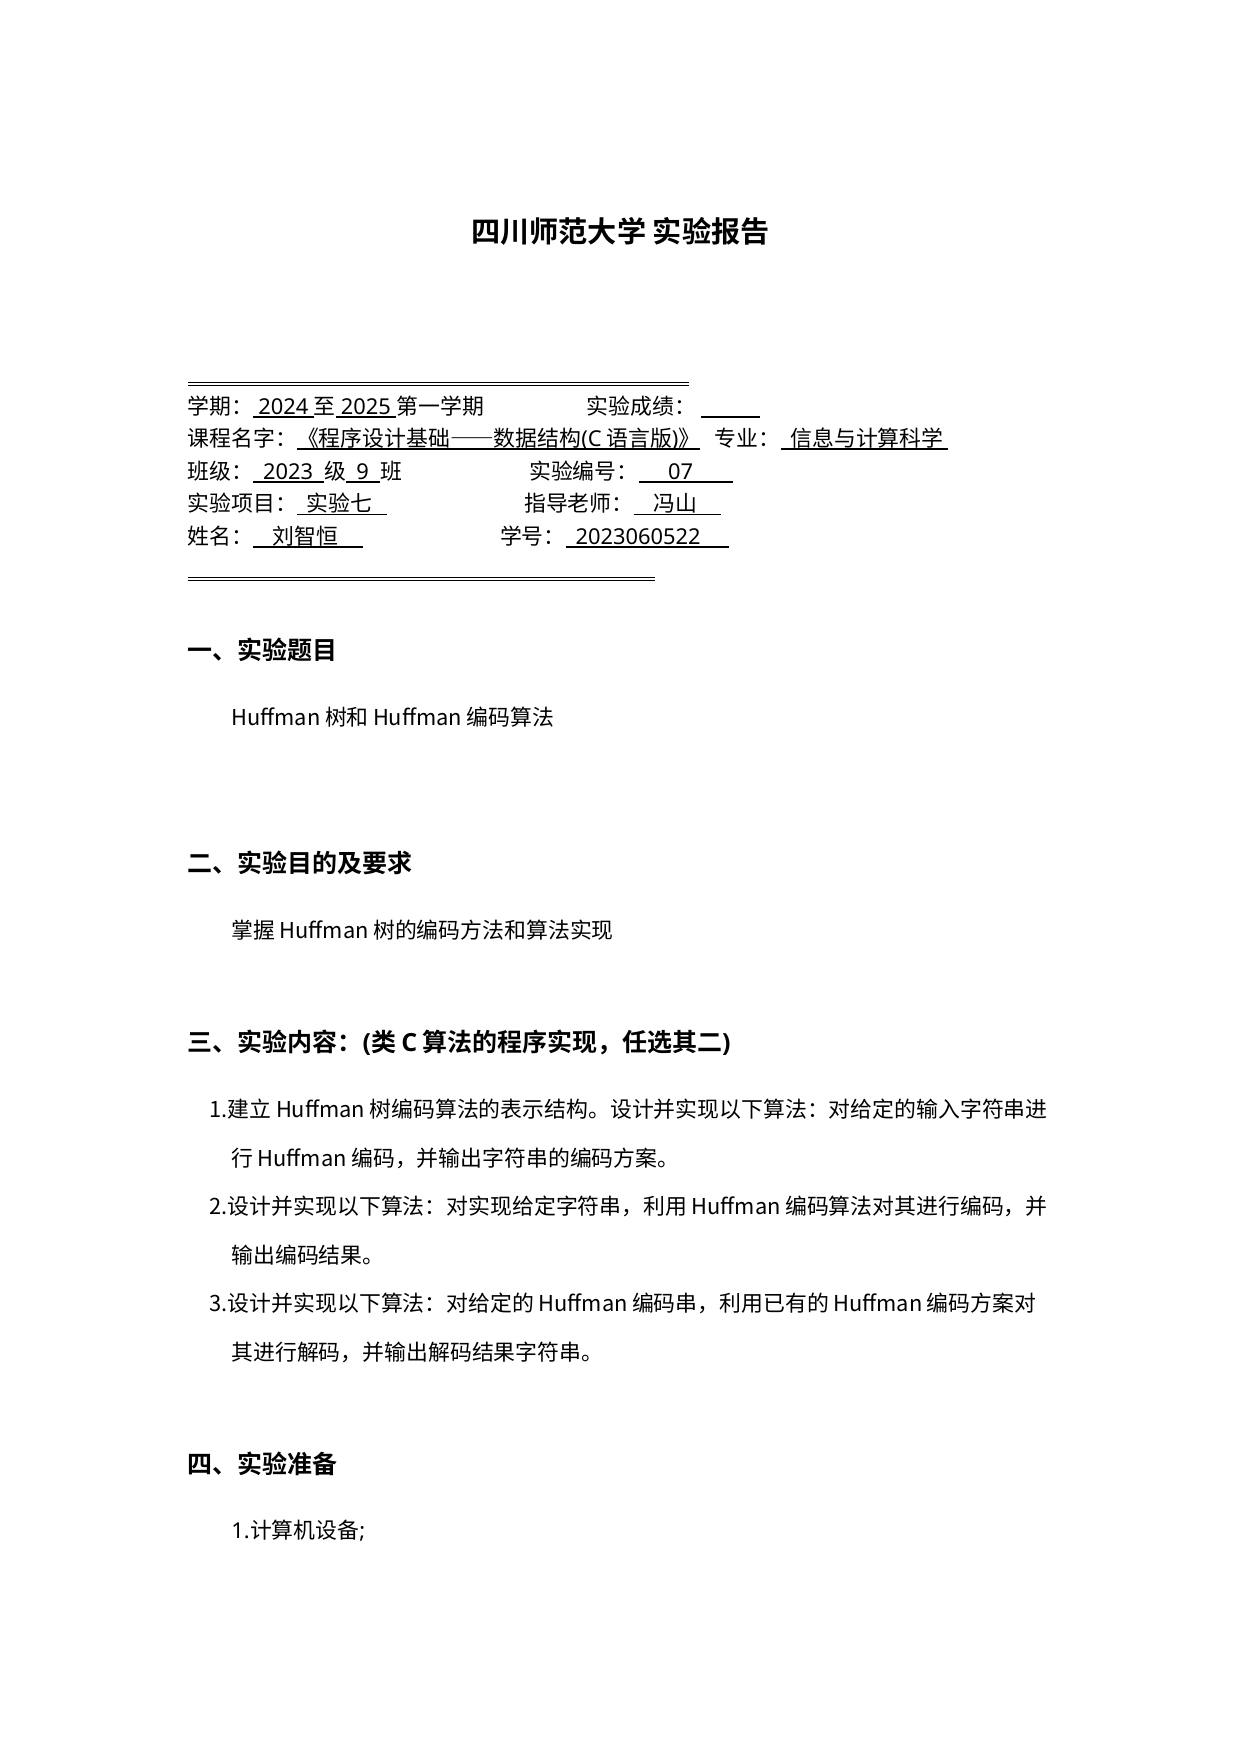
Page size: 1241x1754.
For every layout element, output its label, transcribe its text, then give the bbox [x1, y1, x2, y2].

text 掌握Huffman树的编码方法和算法实现 [187, 912, 1053, 945]
text 1.建立Huffman树编码算法的表示结构。设计并实现以下算法：对给定的输入字符串进行Huffman编码，并输出字符串的编码方案。 [209, 1091, 1053, 1173]
text 三、实验内容：(类C算法的程序实现，任选其二) [187, 1008, 1053, 1073]
text 班级： 2023 级 9 班 实验编号： 07 [187, 453, 1053, 486]
text 姓名： 刘智恒 学号： 2023060522 [187, 518, 1053, 551]
text 四、实验准备 [187, 1430, 1053, 1495]
text 二、实验目的及要求 [187, 829, 1053, 894]
text 2.设计并实现以下算法：对实现给定字符串，利用Huffman编码算法对其进行编码，并输出编码结果。 [209, 1188, 1053, 1270]
text 学期： 2024 至 2025 第一学期 实验成绩： [187, 388, 1053, 421]
text Huffman树和Huffman编码算法 [187, 699, 1053, 732]
text 1.计算机设备; [187, 1513, 1053, 1546]
text 一、实验题目 [187, 616, 1053, 681]
text 课程名字：《程序设计基础——数据结构(C语言版)》 专业： 信息与计算科学 [187, 421, 1053, 453]
text 实验项目： 实验七 指导老师： 冯山 [187, 486, 1053, 518]
text 3.设计并实现以下算法：对给定的Huffman编码串，利用已有的Huffman编码方案对其进行解码，并输出解码结果字符串。 [209, 1286, 1053, 1367]
subtitle 四川师范大学 实验报告 [187, 197, 1053, 262]
